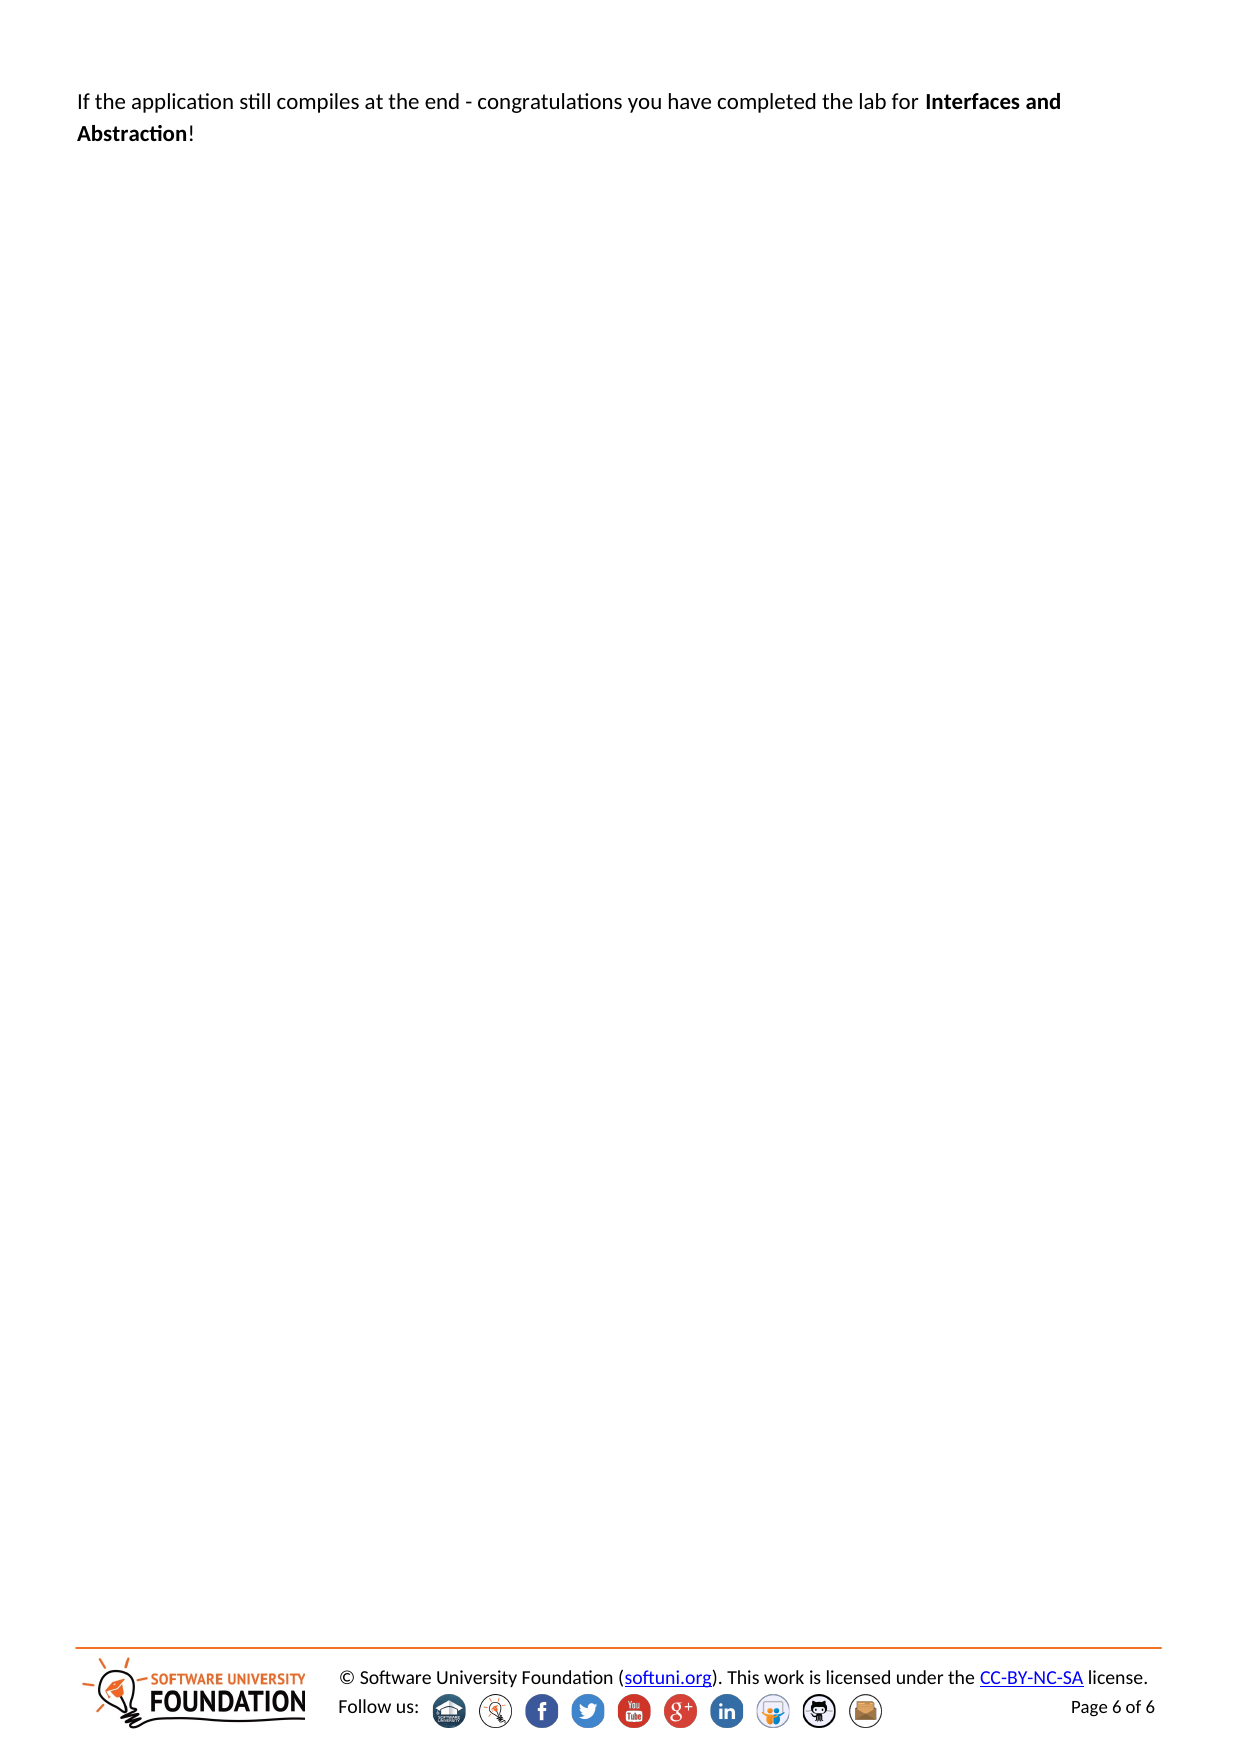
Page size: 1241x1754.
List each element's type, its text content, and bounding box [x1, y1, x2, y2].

text If the application still compiles at the end - congratulations you have completed the lab for Interfaces and Abstraction! [77, 87, 1163, 147]
picture [664, 1694, 697, 1728]
picture [710, 1694, 744, 1728]
picture [479, 1694, 512, 1728]
picture [525, 1694, 559, 1728]
picture [802, 1694, 836, 1728]
picture [849, 1694, 882, 1728]
picture [432, 1694, 466, 1728]
picture [81, 1656, 305, 1729]
picture [571, 1694, 605, 1728]
picture [756, 1694, 790, 1728]
picture [617, 1694, 651, 1728]
